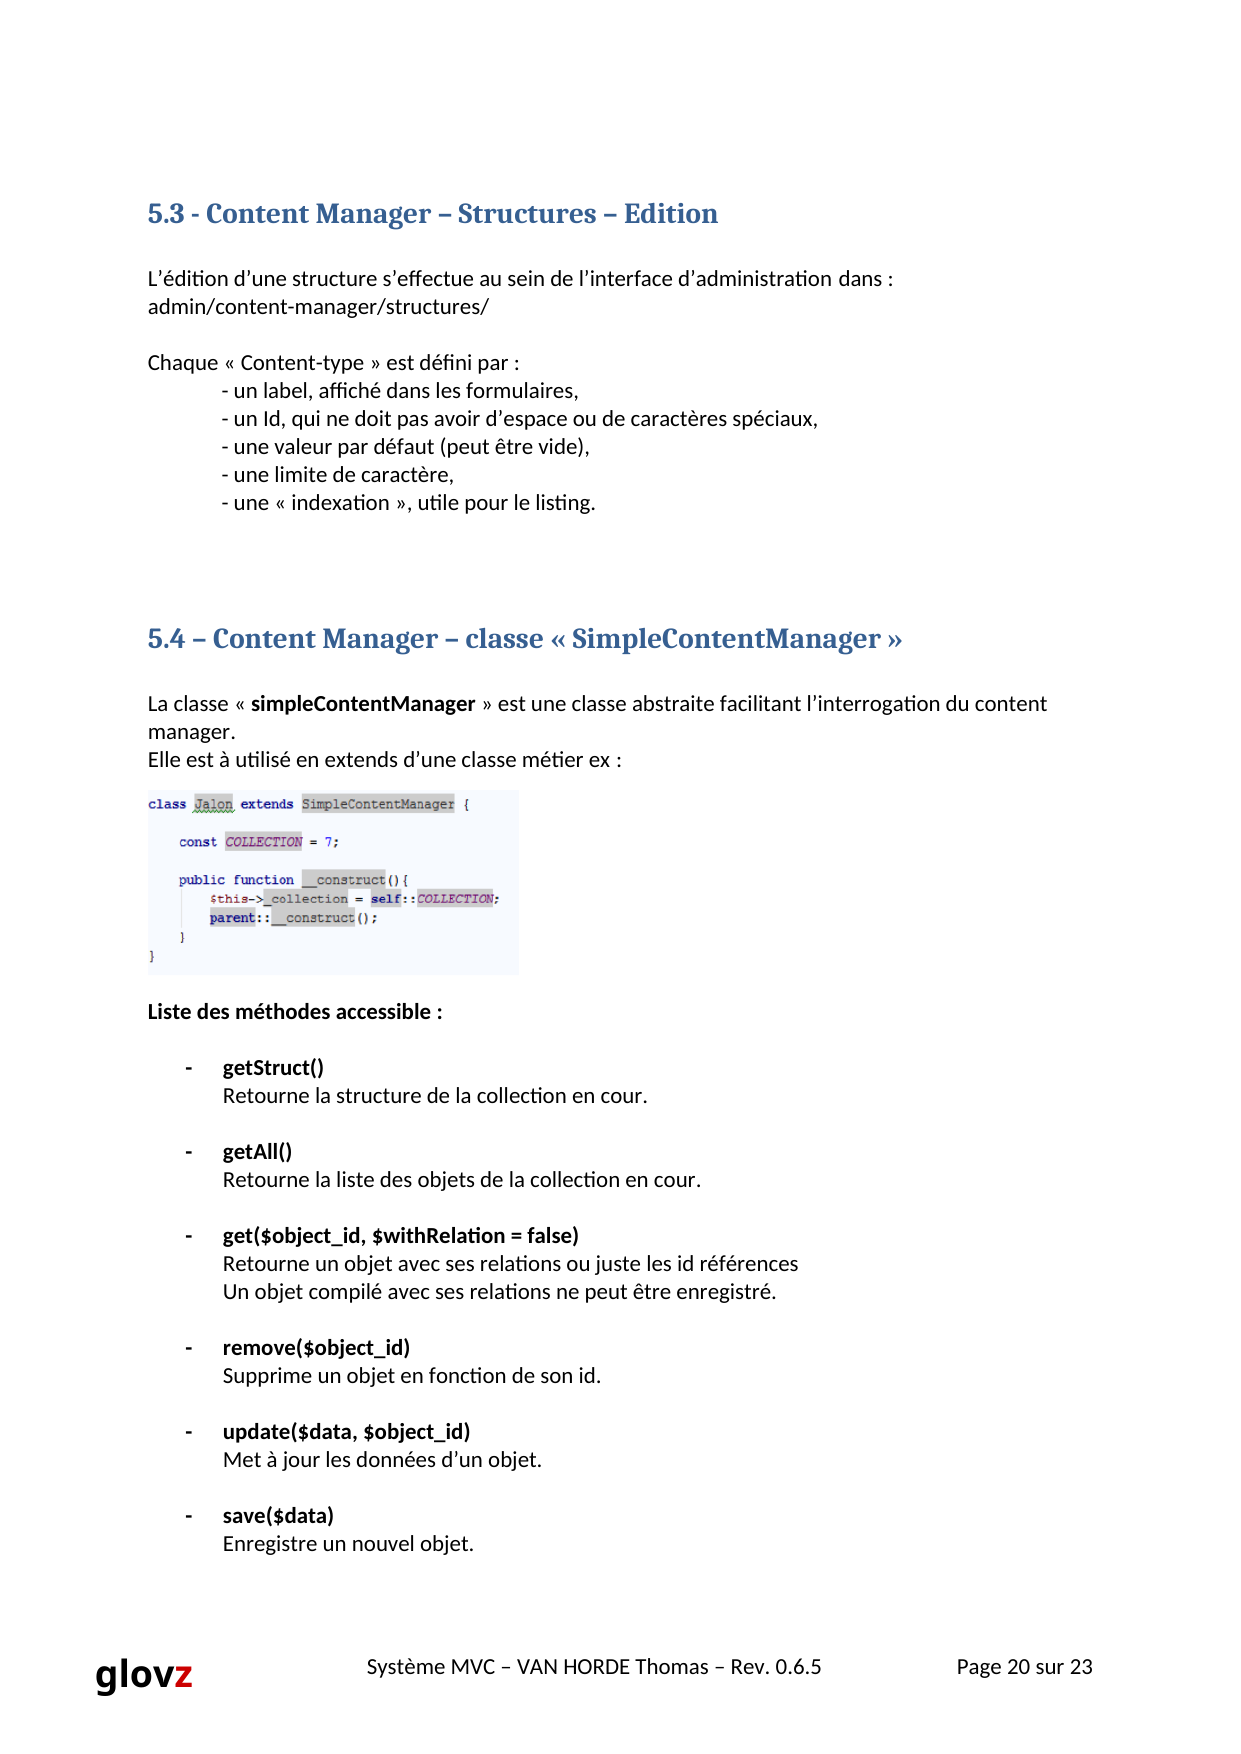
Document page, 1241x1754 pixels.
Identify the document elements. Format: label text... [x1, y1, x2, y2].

list update($data, $object_id) [185, 1417, 1093, 1446]
subtitle 5.3 - Content Manager – Structures – Edition [148, 198, 1093, 231]
text - un label, affiché dans les formulaires, [148, 376, 1093, 404]
text Retourne un objet avec ses relations ou juste les id références [223, 1249, 1093, 1277]
text Chaque « Content-type » est défini par : [148, 348, 1093, 376]
text Met à jour les données d’un objet. [223, 1446, 1093, 1473]
text - une « indexation », utile pour le listing. [148, 488, 1093, 516]
list get($object_id, $withRelation = false) [185, 1221, 1093, 1249]
text Enregistre un nouvel objet. [223, 1529, 1093, 1558]
text Liste des méthodes accessible : [148, 997, 1093, 1025]
text Retourne la structure de la collection en cour. [149, 1081, 1093, 1109]
text Elle est à utilisé en extends d’une classe métier ex : [148, 745, 1093, 773]
text admin/content-manager/structures/ [148, 292, 1093, 320]
text - un Id, qui ne doit pas avoir d’espace ou de caractères spéciaux, [148, 404, 1093, 432]
text La classe « simpleContentManager » est une classe abstraite facilitant l’interrogation du content manager. [148, 689, 1093, 745]
list save($data) [185, 1502, 1093, 1529]
text - une limite de caractère, [148, 460, 1093, 488]
list getStruct() [185, 1053, 1093, 1081]
text Supprime un objet en fonction de son id. [223, 1361, 1093, 1389]
text Un objet compilé avec ses relations ne peut être enregistré. [223, 1277, 1093, 1305]
text Retourne la liste des objets de la collection en cour. [223, 1165, 1093, 1193]
text - une valeur par défaut (peut être vide), [148, 432, 1093, 460]
text L’édition d’une structure s’effectue au sein de l’interface d’administration dans : [148, 264, 1093, 292]
subtitle 5.4 – Content Manager – classe « SimpleContentManager » [148, 622, 1093, 656]
list remove($object_id) [185, 1333, 1093, 1361]
list getAll() [185, 1137, 1093, 1165]
